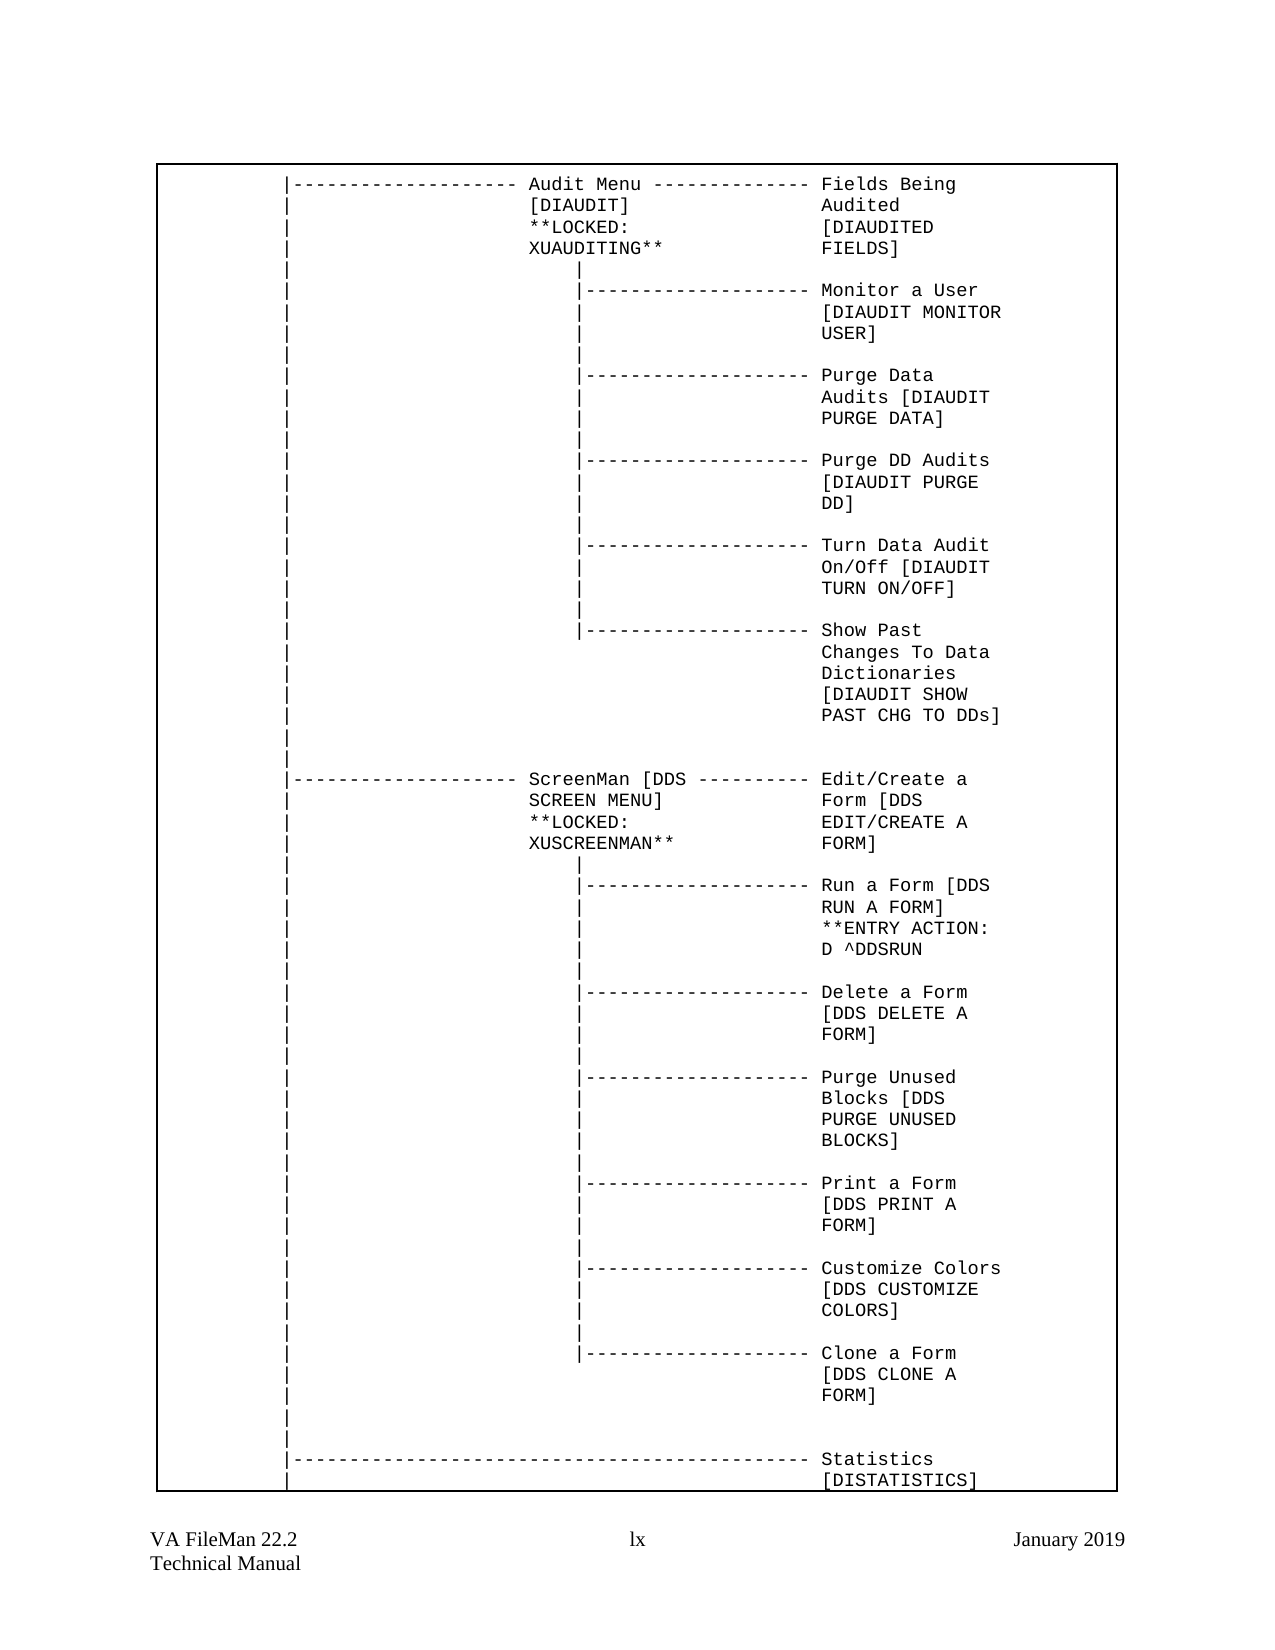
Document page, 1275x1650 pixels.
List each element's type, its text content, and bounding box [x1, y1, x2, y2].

text | [158, 715, 1116, 736]
text | | FORM] [158, 1012, 1116, 1034]
text | | DD] [158, 481, 1116, 502]
text | | **ENTRY ACTION: [158, 906, 1116, 927]
text | XUSCREENMAN** FORM] [158, 821, 1116, 842]
text | [158, 1395, 1116, 1416]
text | [DISTATISTICS] [158, 1459, 1116, 1490]
text | |-------------------- Monitor a User [158, 269, 1116, 290]
text | | [158, 502, 1116, 524]
text | | On/Off [DIAUDIT [158, 545, 1116, 566]
text | | [158, 587, 1116, 609]
text | Dictionaries [158, 651, 1116, 672]
text | | [DIAUDIT MONITOR [158, 290, 1116, 311]
text | | [158, 417, 1116, 439]
text | |-------------------- Print a Form [158, 1161, 1116, 1182]
text | | RUN A FORM] [158, 885, 1116, 906]
text | | USER] [158, 311, 1116, 332]
text | | [158, 1034, 1116, 1055]
text | |-------------------- Customize Colors [158, 1246, 1116, 1267]
text | | [158, 247, 1116, 269]
text | | [DDS DELETE A [158, 991, 1116, 1012]
text | |-------------------- Turn Data Audit [158, 524, 1116, 545]
text | Changes To Data [158, 630, 1116, 651]
text | | [DDS PRINT A [158, 1182, 1116, 1204]
text | XUAUDITING** FIELDS] [158, 226, 1116, 247]
text | [158, 736, 1116, 757]
text | PAST CHG TO DDs] [158, 694, 1116, 715]
text | |-------------------- Delete a Form [158, 970, 1116, 991]
text | | TURN ON/OFF] [158, 566, 1116, 587]
text | | [158, 949, 1116, 970]
text |---------------------------------------------- Statistics [158, 1437, 1116, 1459]
text | | [158, 1140, 1116, 1161]
text | [DDS CLONE A [158, 1352, 1116, 1374]
text | | [DDS CUSTOMIZE [158, 1267, 1116, 1289]
text | | PURGE DATA] [158, 396, 1116, 417]
text | **LOCKED: [DIAUDITED [158, 205, 1116, 226]
text | [DIAUDIT SHOW [158, 672, 1116, 694]
text | **LOCKED: EDIT/CREATE A [158, 800, 1116, 821]
text | SCREEN MENU] Form [DDS [158, 779, 1116, 800]
text | |-------------------- Run a Form [DDS [158, 864, 1116, 885]
text | | FORM] [158, 1204, 1116, 1225]
text | | D ^DDSRUN [158, 927, 1116, 949]
text | | Blocks [DDS [158, 1076, 1116, 1097]
text | | [158, 1225, 1116, 1246]
text | | BLOCKS] [158, 1119, 1116, 1140]
text | [DIAUDIT] Audited [158, 184, 1116, 205]
text | | COLORS] [158, 1289, 1116, 1310]
text | FORM] [158, 1374, 1116, 1395]
text | |-------------------- Purge Unused [158, 1055, 1116, 1076]
text | [158, 1416, 1116, 1437]
text | | PURGE UNUSED [158, 1097, 1116, 1119]
text | | [DIAUDIT PURGE [158, 460, 1116, 481]
text | |-------------------- Show Past [158, 609, 1116, 630]
text | | [158, 332, 1116, 354]
text | | [158, 1310, 1116, 1331]
text | |-------------------- Clone a Form [158, 1331, 1116, 1352]
text | | [158, 842, 1116, 864]
text |-------------------- ScreenMan [DDS ---------- Edit/Create a [158, 757, 1116, 779]
text | |-------------------- Purge Data [158, 354, 1116, 375]
text | | Audits [DIAUDIT [158, 375, 1116, 396]
text | |-------------------- Purge DD Audits [158, 439, 1116, 460]
text |-------------------- Audit Menu -------------- Fields Being [158, 165, 1116, 184]
